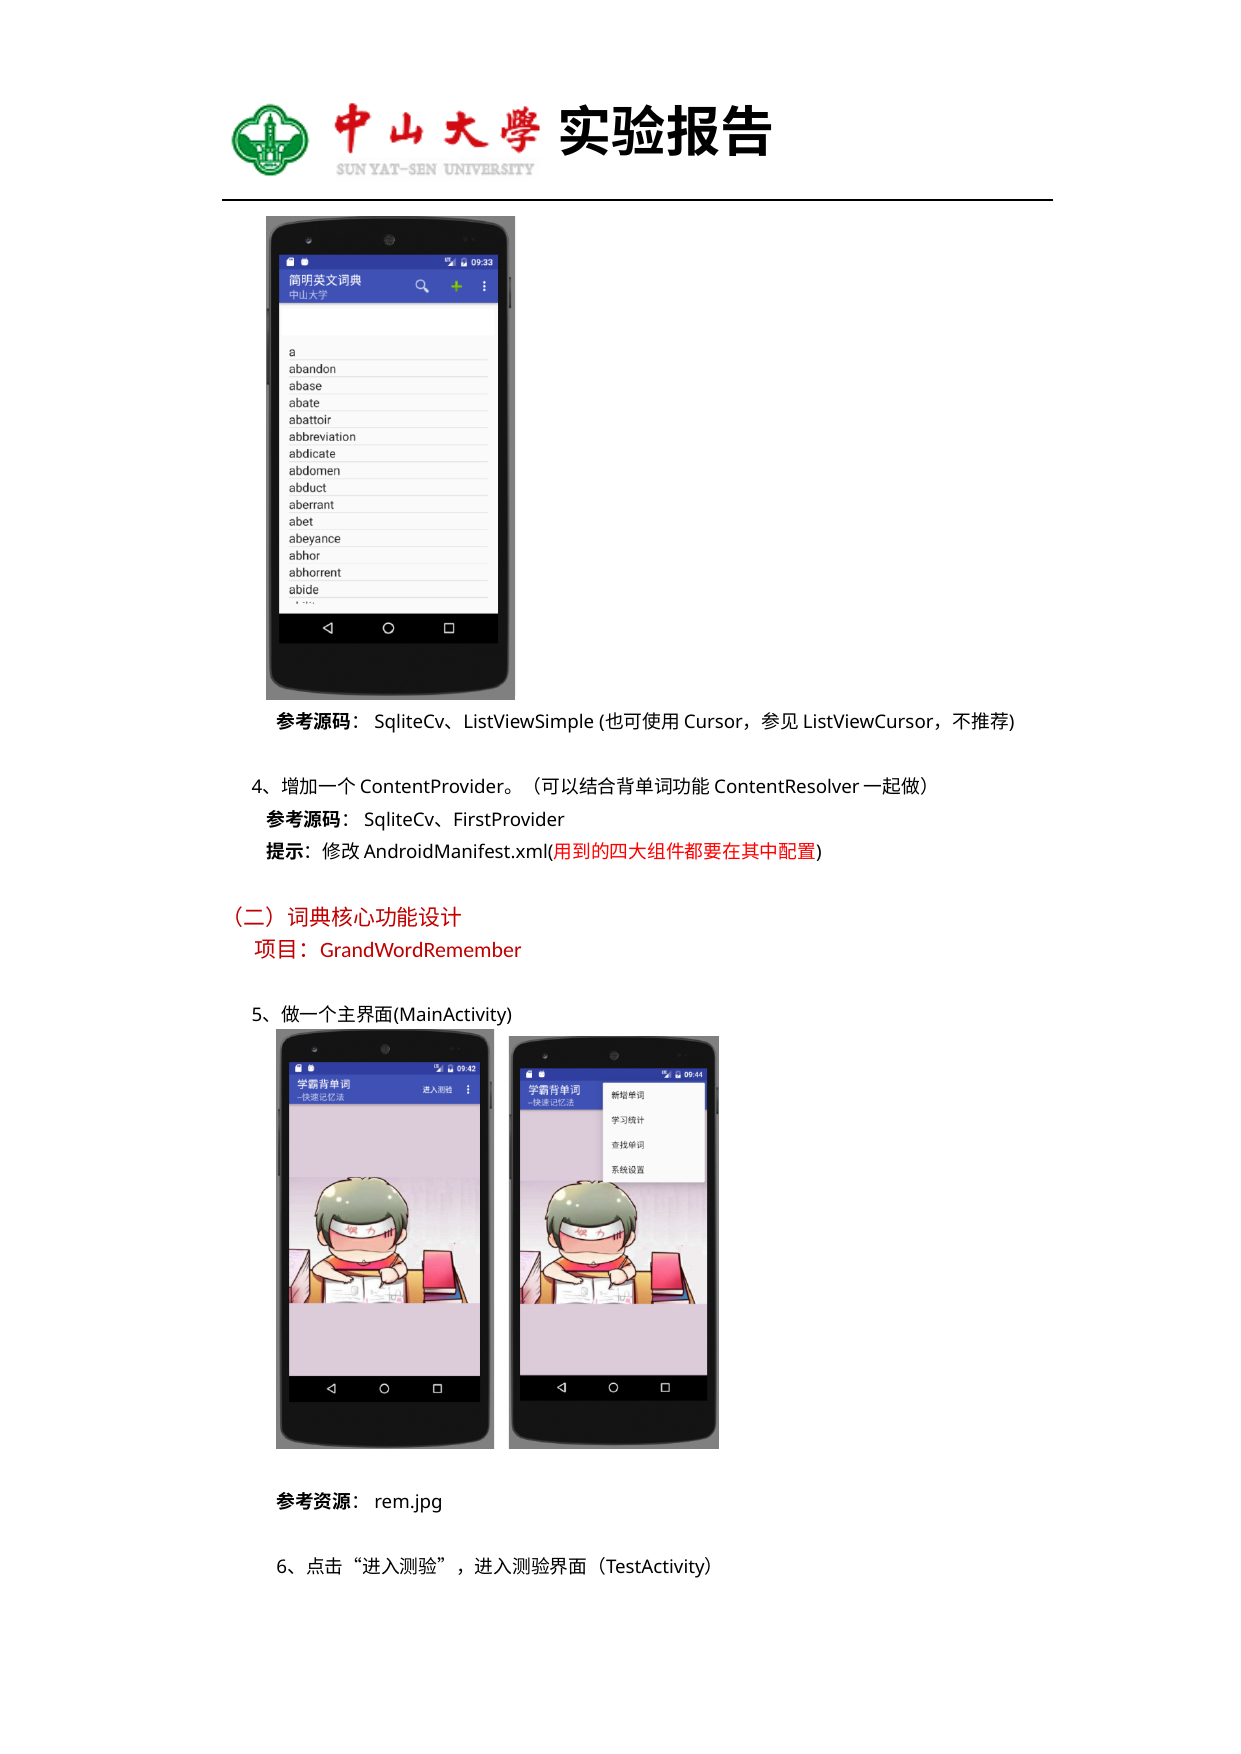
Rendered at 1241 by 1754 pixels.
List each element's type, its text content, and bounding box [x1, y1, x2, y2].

picture [221, 98, 543, 182]
picture [266, 216, 516, 700]
text 参考源码： SqliteCv、FirstProvider [251, 802, 1053, 834]
text （二）词典核心功能设计 [222, 899, 1053, 932]
text 项目：GrandWordRemember [222, 932, 1053, 964]
text 参考源码： SqliteCv、ListViewSimple (也可使用Cursor，参见ListViewCursor，不推荐) [276, 704, 1053, 737]
text 6、点击“进入测验”，进入测验界面（TestActivity） [276, 1549, 1053, 1582]
text 4、增加一个ContentProvider。（可以结合背单词功能ContentResolver一起做） [251, 769, 1053, 802]
picture [276, 1029, 495, 1449]
picture [508, 1036, 719, 1449]
text 参考资源： rem.jpg [276, 1484, 1053, 1517]
text 提示：修改AndroidManifest.xml(用到的四大组件都要在其中配置) [251, 834, 1053, 867]
text 5、做一个主界面(MainActivity) [251, 997, 1053, 1029]
